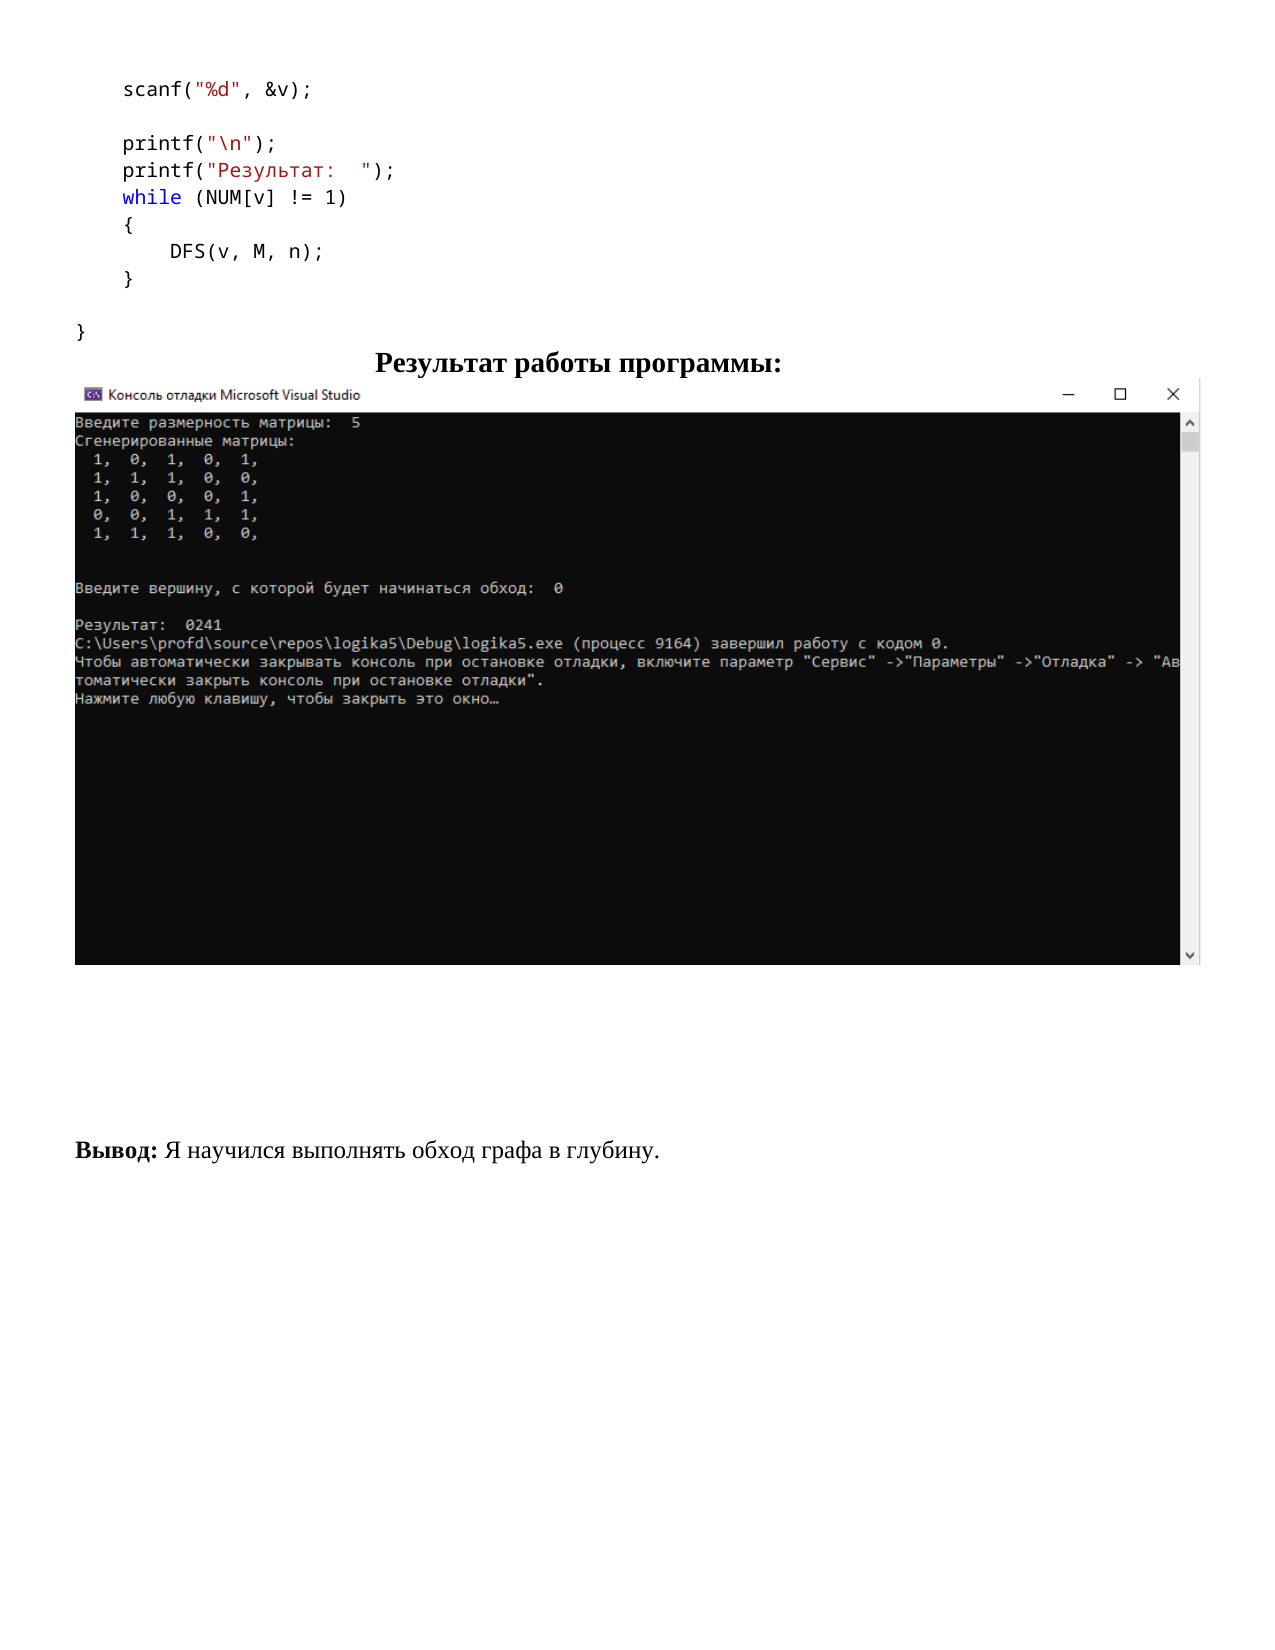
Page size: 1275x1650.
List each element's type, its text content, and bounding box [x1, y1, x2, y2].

text printf("Результат: "); [75, 156, 1200, 183]
text printf("\n"); [75, 129, 1200, 156]
text Вывод: Я научился выполнять обход графа в глубину. [292, 1135, 1200, 1164]
text scanf("%d", &v); [75, 75, 1200, 102]
text } [75, 318, 1200, 345]
text Результат работы программы: [75, 345, 1200, 378]
text DFS(v, M, n); [75, 237, 1200, 264]
text } [75, 264, 1200, 291]
text while (NUM[v] != 1) [75, 183, 1200, 210]
text { [75, 210, 1200, 237]
picture [75, 378, 1200, 965]
